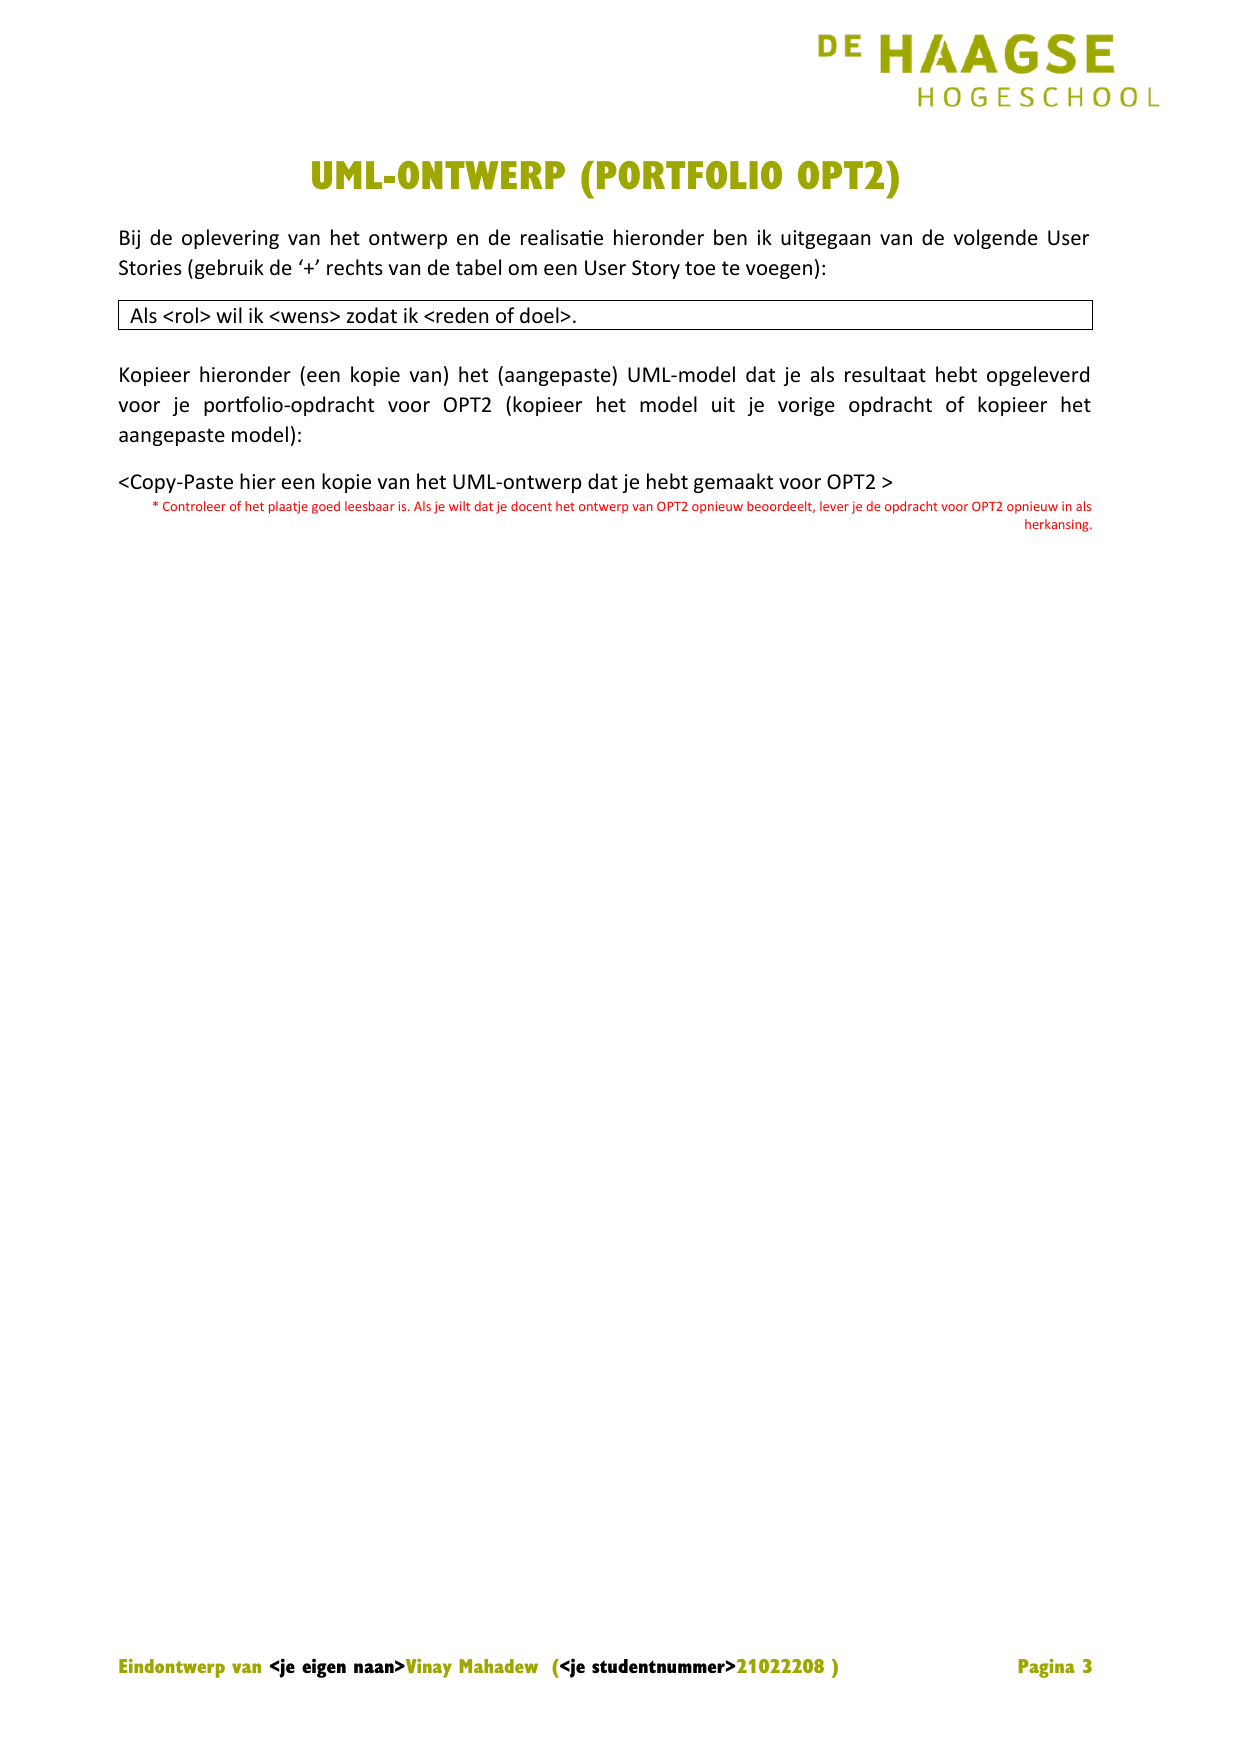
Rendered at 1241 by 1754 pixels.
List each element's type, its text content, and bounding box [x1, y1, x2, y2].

picture [797, 13, 1180, 127]
text Bij de oplevering van het ontwerp en de realisatie hieronder ben ik uitgegaan van de volgende User Stories (gebruik de ‘+’ rechts van de tabel om een User Story toe te voegen): [118, 223, 1093, 281]
text UML-ONTWERP (PORTFOLIO OPT2) [118, 148, 1093, 202]
text Kopieer hieronder (een kopie van) het (aangepaste) UML-model dat je als resultaat hebt opgeleverd voor je portfolio-opdracht voor OPT2 (kopieer het model uit je vorige opdracht of kopieer het aangepaste model): [118, 360, 1093, 449]
text * Controleer of het plaatje goed leesbaar is. Als je wilt dat je docent het ontwerp van OPT2 opnieuw beoordeelt, lever je de opdracht voor OPT2 opnieuw in als herkansing. [118, 498, 1093, 533]
